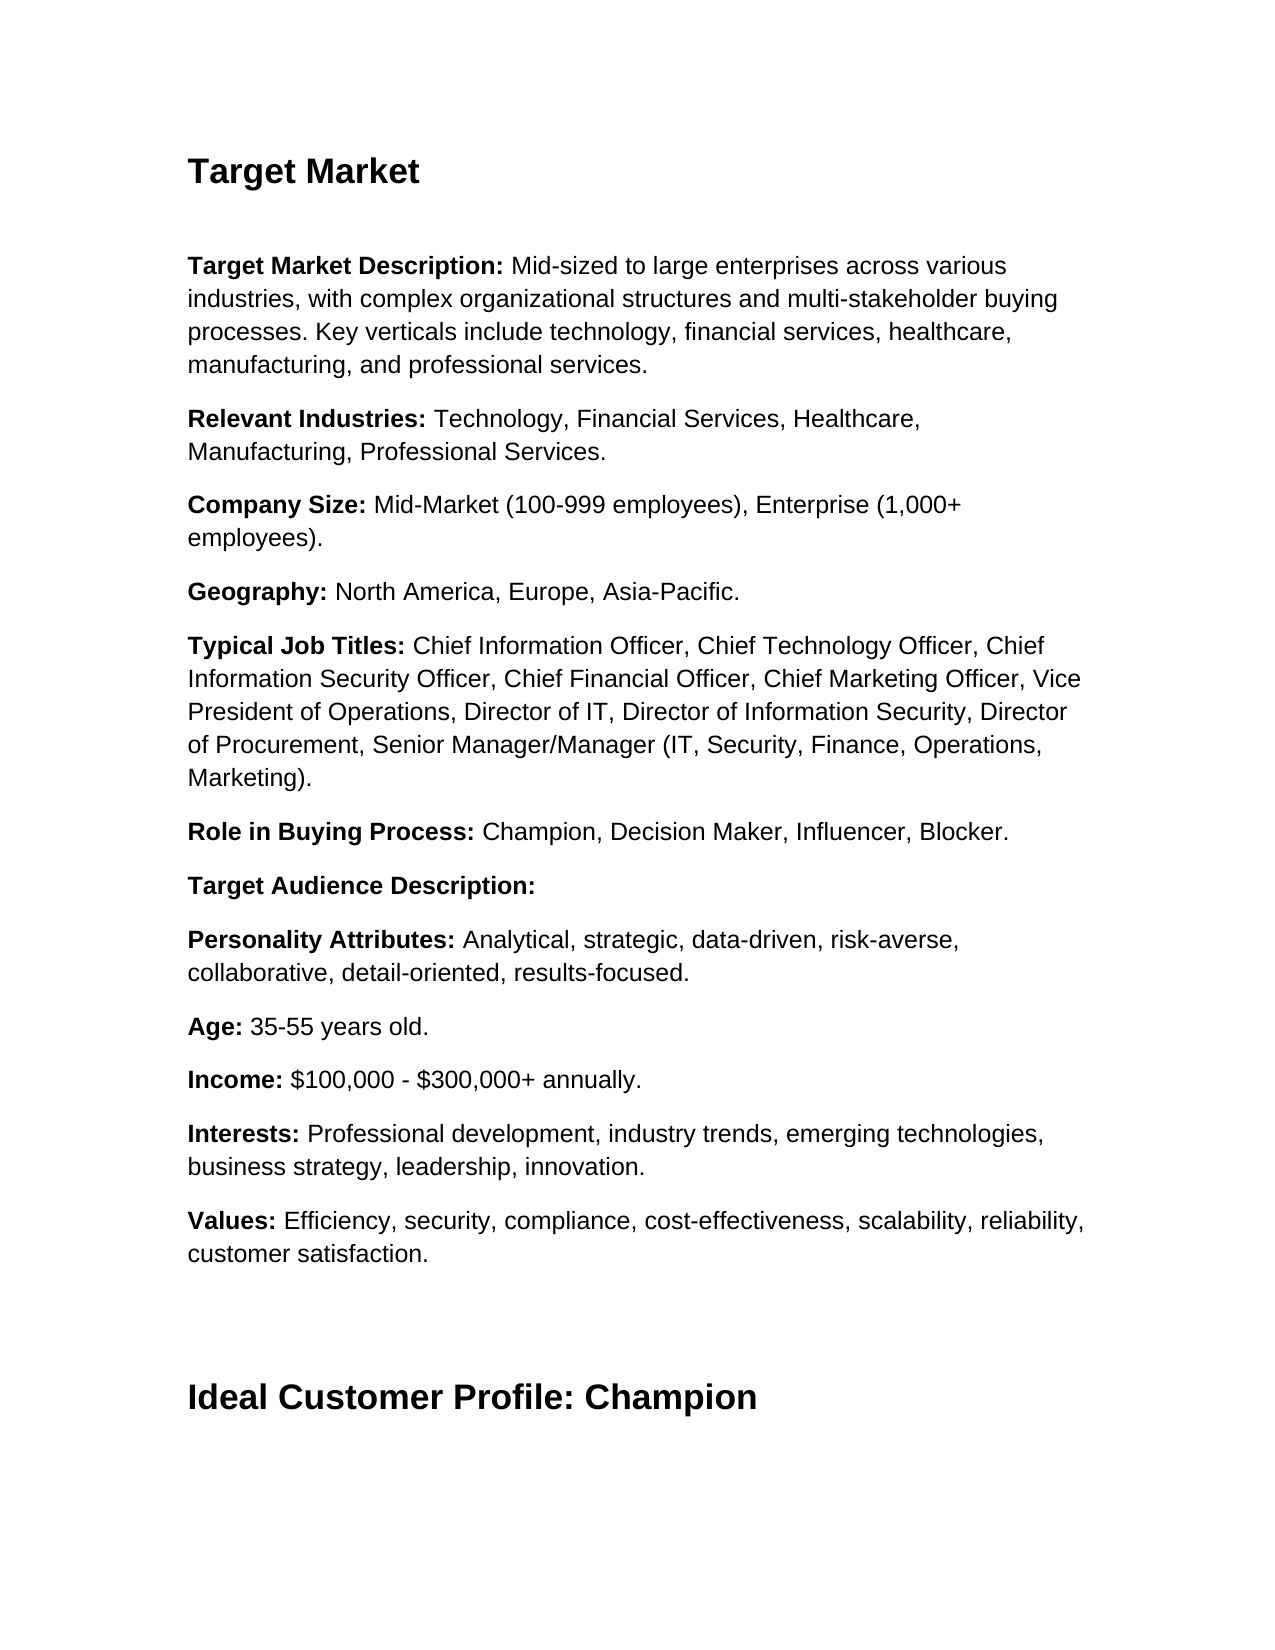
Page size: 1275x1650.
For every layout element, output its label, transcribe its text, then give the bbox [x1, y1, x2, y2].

text Interests: Professional development, industry trends, emerging technologies, business strategy, leadership, innovation. [187, 1119, 1087, 1181]
text Target Market Description: Mid-sized to large enterprises across various industries, with complex organizational structures and multi-stakeholder buying processes. Key verticals include technology, financial services, healthcare, manufacturing, and professional services. [187, 251, 1087, 378]
text Age: 35-55 years old. [187, 1012, 1087, 1040]
text Values: Efficiency, security, compliance, cost-effectiveness, scalability, reliability, customer satisfaction. [187, 1206, 1087, 1268]
text Typical Job Titles: Chief Information Officer, Chief Technology Officer, Chief Information Security Officer, Chief Financial Officer, Chief Marketing Officer, Vice President of Operations, Director of IT, Director of Information Security, Director of Procurement, Senior Manager/Manager (IT, Security, Finance, Operations, Marketing). [187, 631, 1087, 792]
text Relevant Industries: Technology, Financial Services, Healthcare, Manufacturing, Professional Services. [187, 403, 1087, 465]
text Geography: North America, Europe, Asia-Pacific. [187, 577, 1087, 606]
text Personality Attributes: Analytical, strategic, data-driven, risk-averse, collaborative, detail-oriented, results-focused. [187, 925, 1087, 987]
text Role in Buying Process: Champion, Decision Maker, Influencer, Blocker. [187, 817, 1087, 846]
text Income: $100,000 - $300,000+ annually. [187, 1066, 1087, 1094]
subtitle Ideal Customer Profile: Champion [187, 1376, 1087, 1417]
text Target Audience Description: [187, 871, 1087, 900]
text Company Size: Mid-Market (100-999 employees), Enterprise (1,000+ employees). [187, 490, 1087, 552]
subtitle Target Market [187, 150, 1087, 191]
